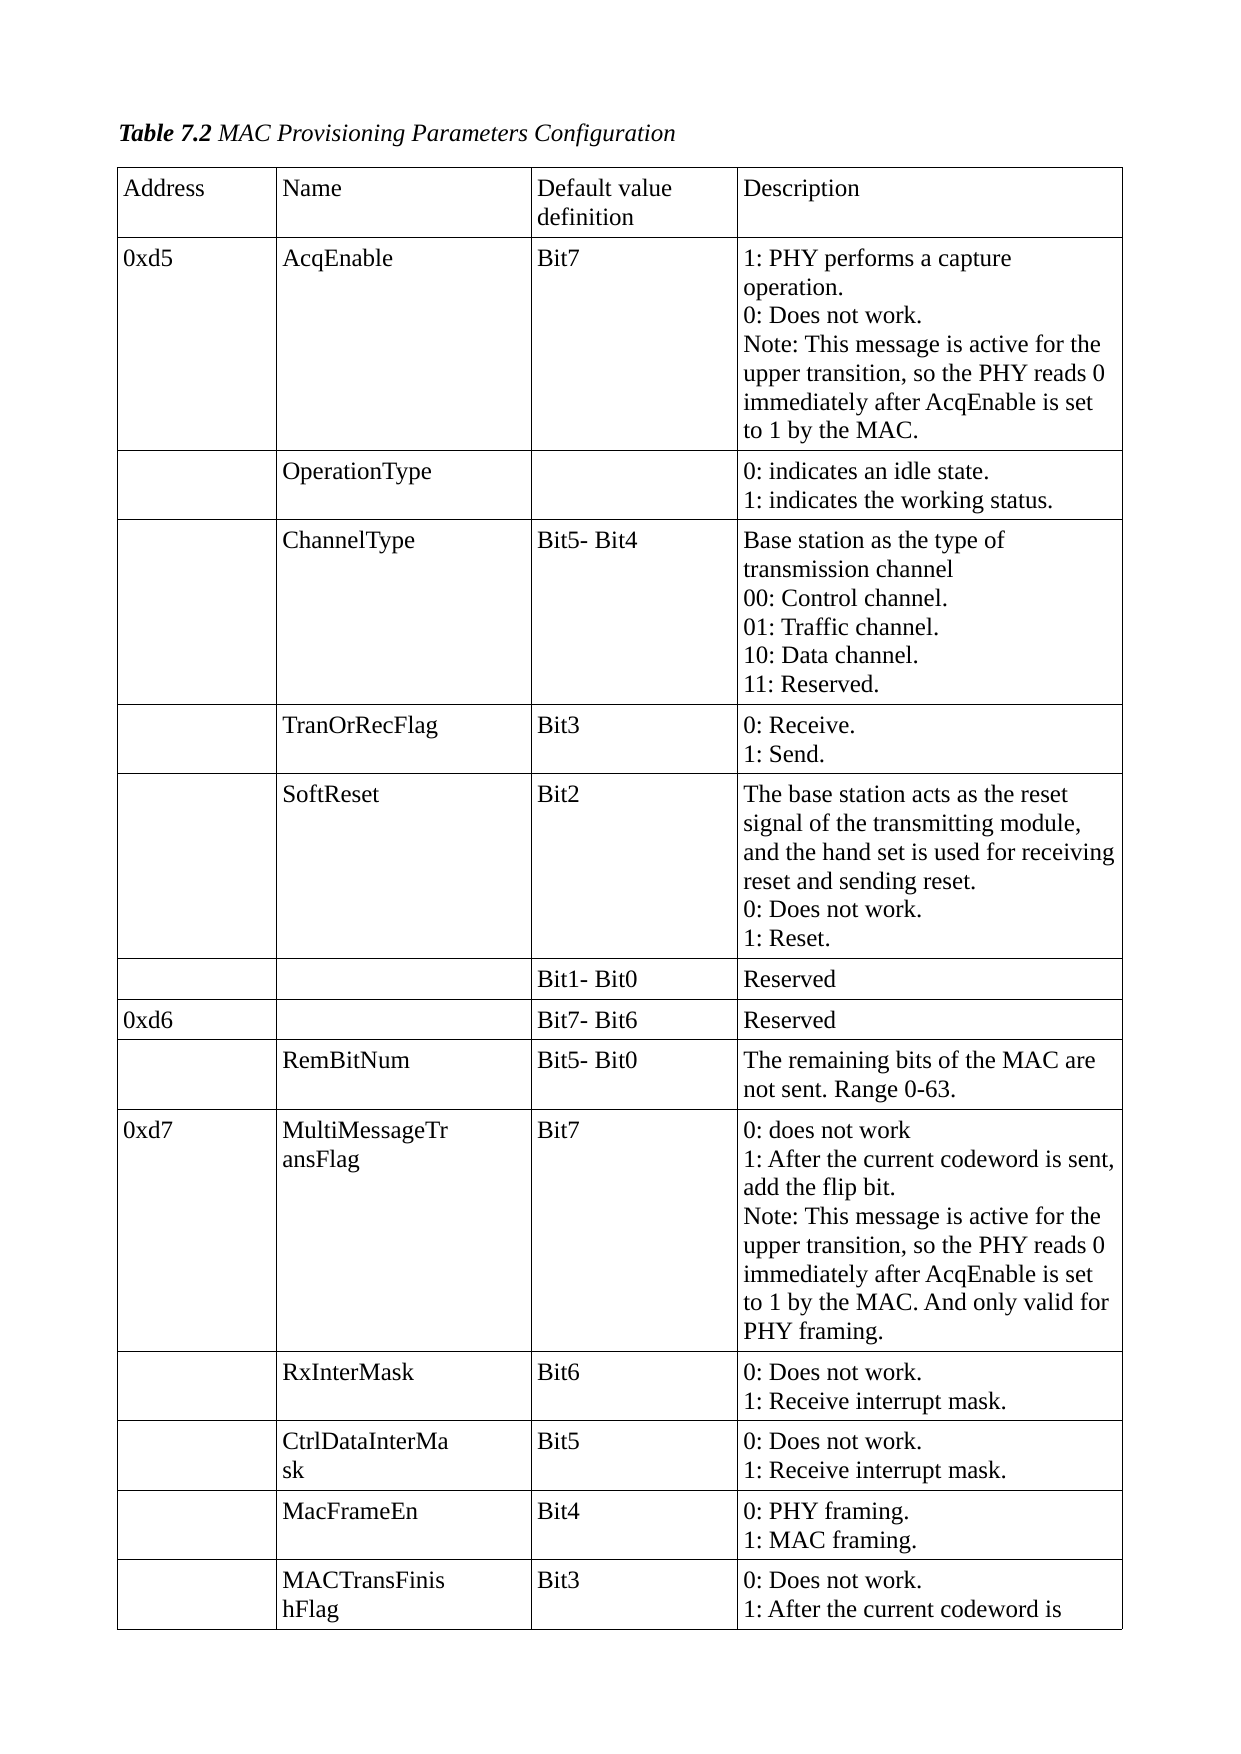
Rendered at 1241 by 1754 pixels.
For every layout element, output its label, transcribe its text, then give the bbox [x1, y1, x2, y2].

table_cell 0: Does not work. 1: Receive interrupt mask. [738, 1421, 1122, 1490]
table_cell CtrlDataInterMa sk [277, 1421, 531, 1490]
table_cell Bit5 [532, 1421, 737, 1490]
table_cell The remaining bits of the MAC are not sent. Range 0-63. [738, 1040, 1122, 1109]
table_cell Bit5- Bit4 [532, 520, 737, 704]
table_cell Bit3 [532, 705, 737, 773]
table_cell 0xd5 [118, 238, 276, 450]
table_cell 0xd7 [118, 1110, 276, 1351]
table_cell Bit1- Bit0 [532, 959, 737, 998]
table_cell MultiMessageTr ansFlag [277, 1110, 531, 1351]
table_cell SoftReset [277, 774, 531, 958]
table_cell 0xd6 [118, 1000, 276, 1039]
table_cell Bit4 [532, 1491, 737, 1559]
table_header Address [118, 168, 276, 237]
table_cell [118, 774, 276, 958]
table_cell [118, 959, 276, 998]
table_cell Bit7 [532, 238, 737, 450]
table_cell [118, 1040, 276, 1109]
table_cell [118, 705, 276, 773]
table_cell [118, 1560, 276, 1629]
table_cell MacFrameEn [277, 1491, 531, 1559]
table_header Description [738, 168, 1122, 237]
table_cell [118, 451, 276, 519]
table_cell RxInterMask [277, 1352, 531, 1420]
table_cell Bit6 [532, 1352, 737, 1420]
table_cell 0: does not work 1: After the current codeword is sent, add the flip bit. Note: This message is active for the upper transition, so the PHY reads 0 immediately after AcqEnable is set to 1 by the MAC. And only valid for PHY framing. [738, 1110, 1122, 1351]
table_cell Bit7 [532, 1110, 737, 1351]
table_cell Bit3 [532, 1560, 737, 1629]
table_cell Base station as the type of transmission channel 00: Control channel. 01: Traffic channel. 10: Data channel. 11: Reserved. [738, 520, 1122, 704]
table_cell Reserved [738, 1000, 1122, 1039]
table_cell 0: indicates an idle state. 1: indicates the working status. [738, 451, 1122, 519]
table_cell 0: Receive. 1: Send. [738, 705, 1122, 773]
table_cell [118, 1421, 276, 1490]
table_cell [118, 520, 276, 704]
table_cell The base station acts as the reset signal of the transmitting module, and the hand set is used for receiving reset and sending reset. 0: Does not work. 1: Reset. [738, 774, 1122, 958]
table_cell [277, 1000, 531, 1039]
table_cell [532, 451, 737, 519]
table_header Default value definition [532, 168, 737, 237]
table_cell [118, 1352, 276, 1420]
table_cell RemBitNum [277, 1040, 531, 1109]
table_cell 0: Does not work. 1: Receive interrupt mask. [738, 1352, 1122, 1420]
table_cell 0: PHY framing. 1: MAC framing. [738, 1491, 1122, 1559]
table_header Name [277, 168, 531, 237]
table_cell Reserved [738, 959, 1122, 998]
table_cell AcqEnable [277, 238, 531, 450]
table_cell MACTransFinis hFlag [277, 1560, 531, 1629]
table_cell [738, 1560, 1122, 1629]
table_cell Bit2 [532, 774, 737, 958]
table_cell OperationType [277, 451, 531, 519]
text Table 7.2 MAC Provisioning Parameters Configuration [118, 118, 1122, 147]
table_cell Bit7- Bit6 [532, 1000, 737, 1039]
table_cell Bit5- Bit0 [532, 1040, 737, 1109]
table_cell ChannelType [277, 520, 531, 704]
table_cell TranOrRecFlag [277, 705, 531, 773]
table_cell [277, 959, 531, 998]
table_cell [118, 1491, 276, 1559]
table_cell 1: PHY performs a capture operation. 0: Does not work. Note: This message is active for the upper transition, so the PHY reads 0 immediately after AcqEnable is set to 1 by the MAC. [738, 238, 1122, 450]
